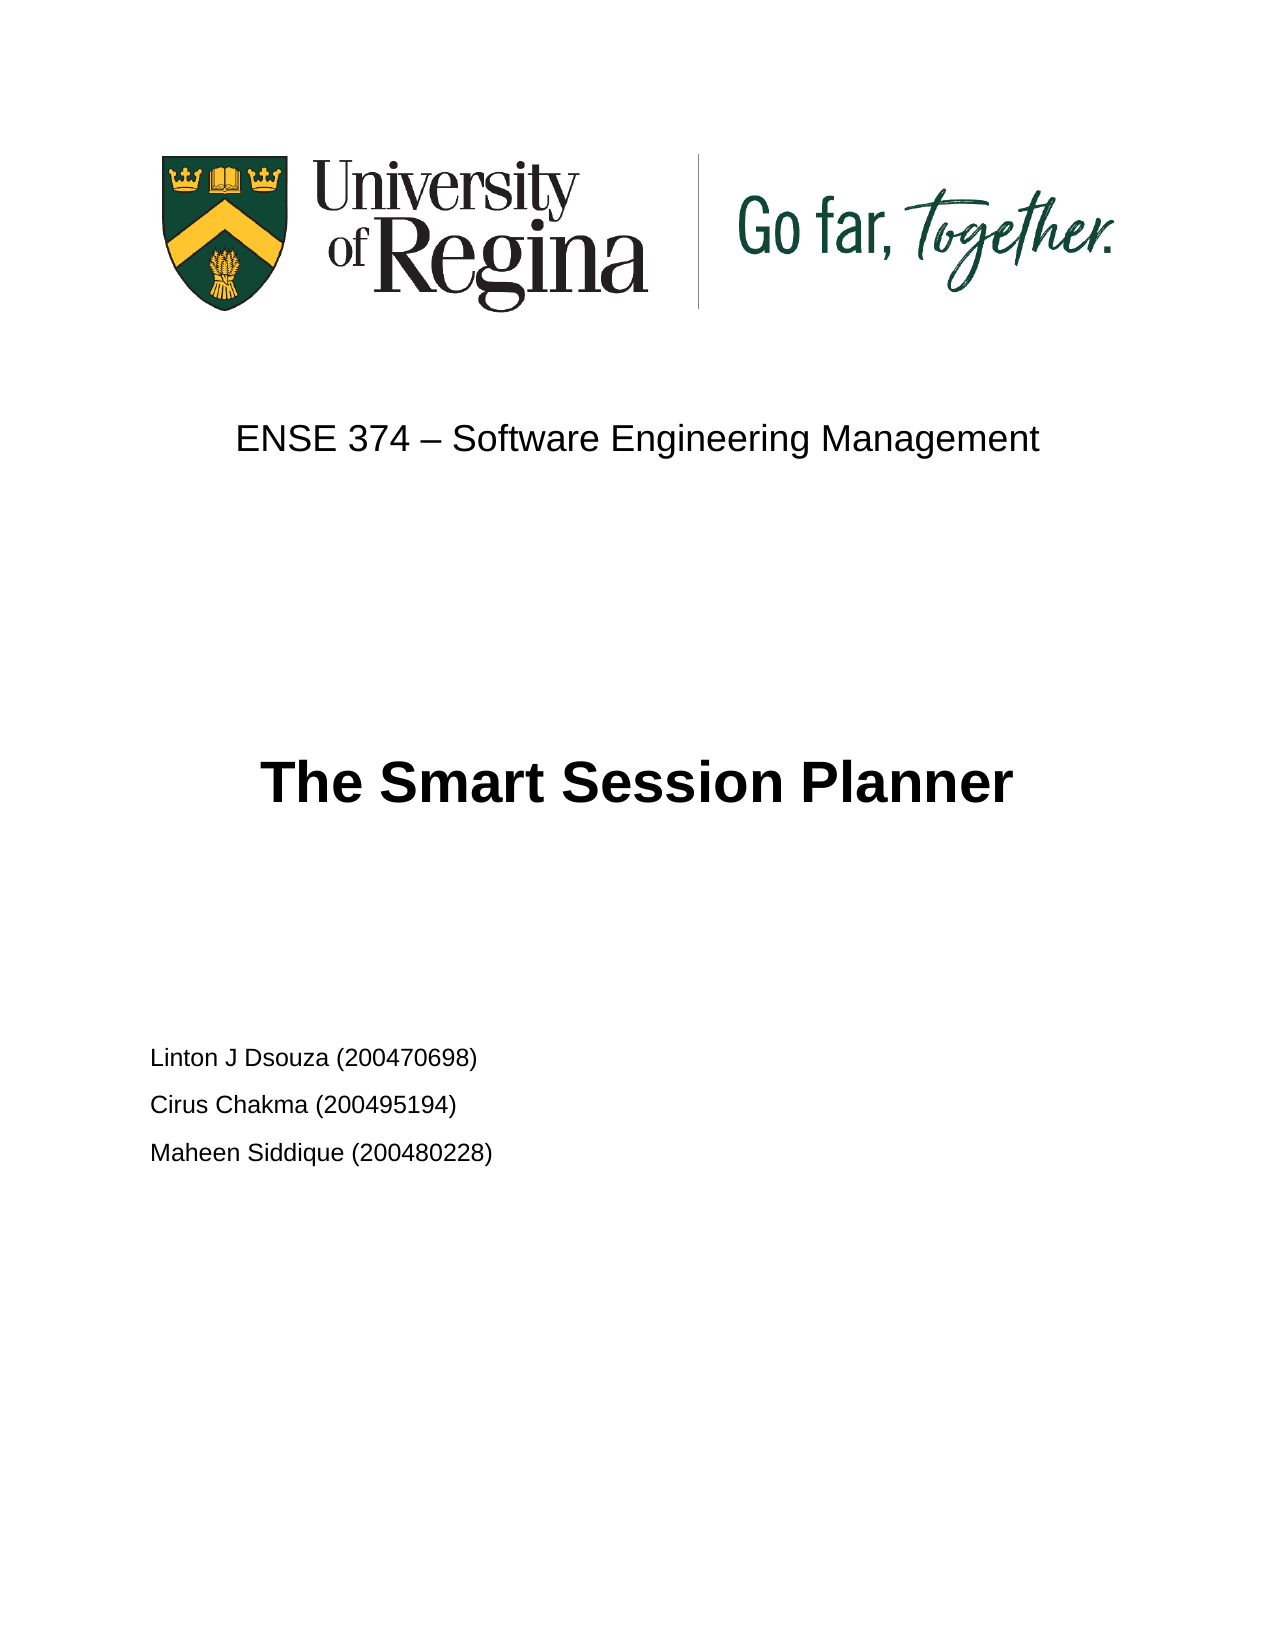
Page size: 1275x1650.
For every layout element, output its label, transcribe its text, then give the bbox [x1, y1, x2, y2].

text Cirus Chakma (200495194) [150, 1090, 1125, 1119]
text ENSE 374 – Software Engineering Management [150, 417, 1125, 460]
text Maheen Siddique (200480228) [150, 1138, 1125, 1167]
picture [150, 150, 1125, 317]
text The Smart Session Planner [150, 748, 1125, 815]
text Linton J Dsouza (200470698) [150, 1043, 1125, 1071]
